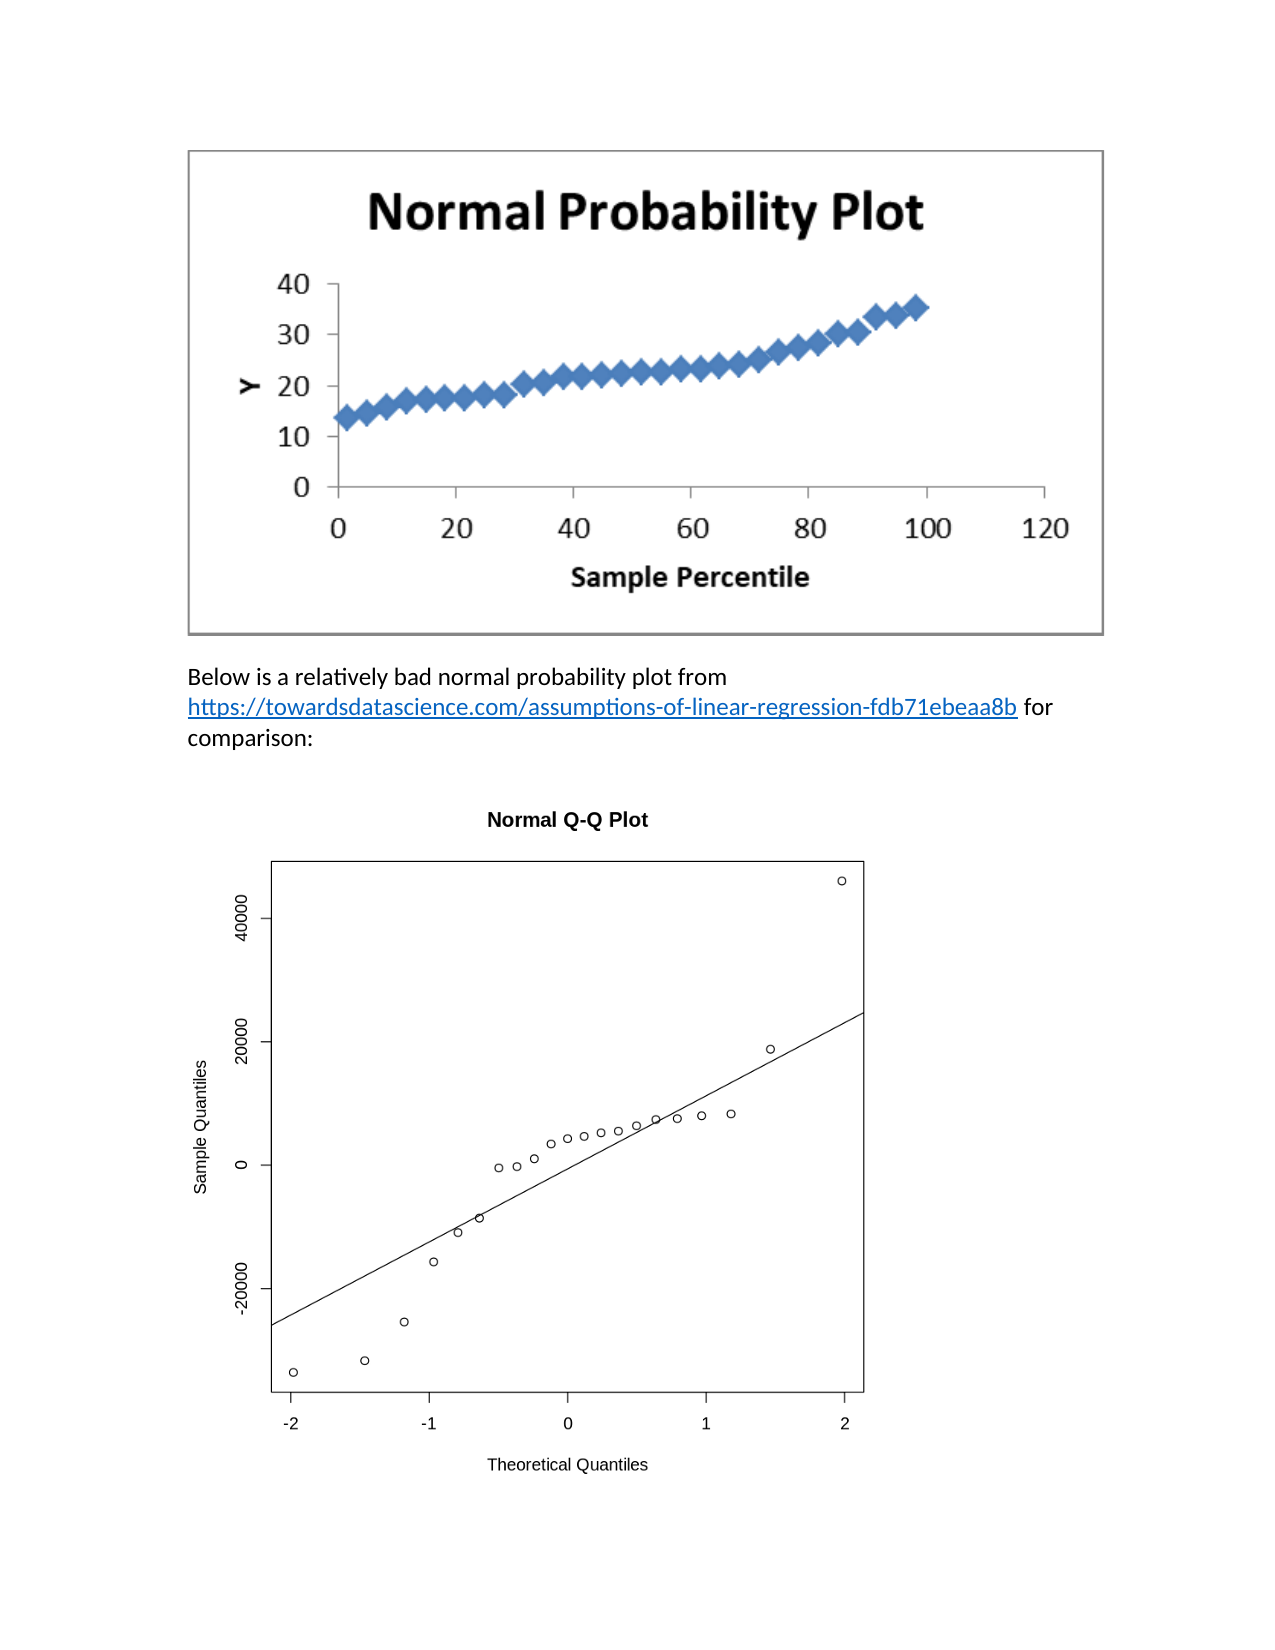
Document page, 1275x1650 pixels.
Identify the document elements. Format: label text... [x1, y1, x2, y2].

picture [187, 777, 906, 1496]
text Below is a relatively bad normal probability plot from https://towardsdatascience.com/assumptions-of-linear-regression-fdb71ebeaa8b for comparison: [187, 661, 1125, 752]
picture [187, 150, 1105, 636]
